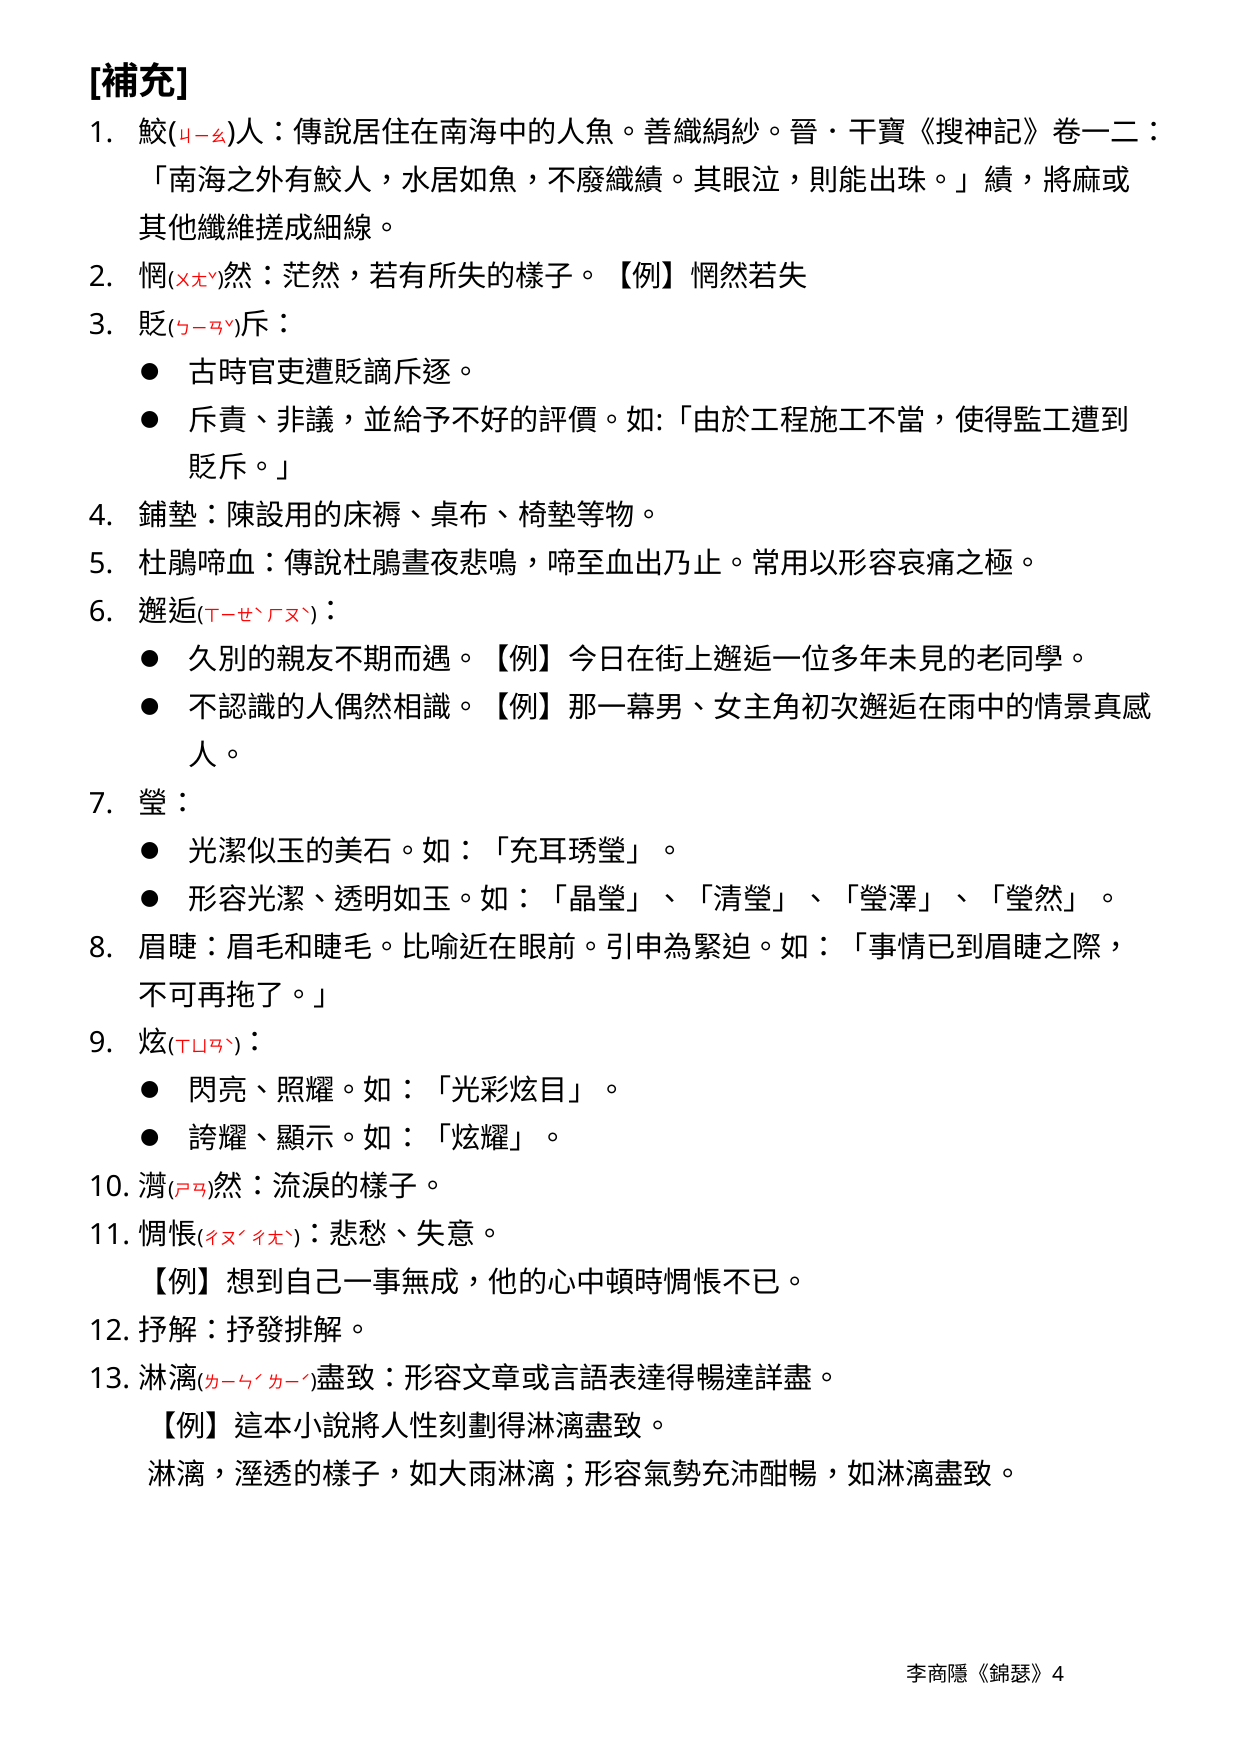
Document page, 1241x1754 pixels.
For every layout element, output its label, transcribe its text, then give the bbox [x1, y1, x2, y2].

list 抒解：抒發排解。 [89, 1302, 1152, 1350]
text [補充] [89, 59, 1064, 103]
list 眉睫：眉毛和睫毛。比喻近在眼前。引申為緊迫。如：「事情已到眉睫之際，不可再拖了。」 [89, 919, 1152, 1014]
list 杜鵑啼血：傳說杜鵑晝夜悲鳴，啼至血出乃止。常用以形容哀痛之極。 [89, 535, 1152, 583]
list 閃亮、照耀。如：「光彩炫目」。 [139, 1062, 1152, 1110]
list 炫(ㄒㄩㄢˋ)： [89, 1014, 1152, 1062]
list 【例】這本小說將人性刻劃得淋漓盡致。 [147, 1398, 1152, 1446]
list 斥責、非議，並給予不好的評價。如:「由於工程施工不當，使得監工遭到貶斥。」 [139, 392, 1152, 487]
list 潸(ㄕㄢ)然：流淚的樣子。 [89, 1158, 1152, 1206]
list 鮫(ㄐㄧㄠ)人：傳說居住在南海中的人魚。善織絹紗。晉．干寶《搜神記》卷一二：「南海之外有鮫人，水居如魚，不廢織績。其眼泣，則能出珠。」績，將麻或其他纖維搓成細線。 [89, 104, 1152, 248]
list 邂逅(ㄒㄧㄝˋ ㄏㄡˋ)： [89, 583, 1152, 631]
list 瑩： [89, 775, 1152, 823]
list 淋漓(ㄌㄧㄣˊ ㄌㄧˊ)盡致：形容文章或言語表達得暢達詳盡。 [89, 1350, 1152, 1398]
list 惆悵(ㄔㄡˊ ㄔㄤˋ)：悲愁、失意。 [89, 1206, 1152, 1254]
list 淋漓，溼透的樣子，如大雨淋漓；形容氣勢充沛酣暢，如淋漓盡致。 [147, 1446, 1152, 1494]
list 古時官吏遭貶謫斥逐。 [139, 344, 1152, 392]
list 貶(ㄅㄧㄢˇ)斥： [89, 296, 1152, 344]
list 形容光潔、透明如玉。如：「晶瑩」、「清瑩」、「瑩澤」、「瑩然」。 [139, 871, 1152, 919]
list 鋪墊：陳設用的床褥、桌布、椅墊等物。 [89, 487, 1152, 535]
list 久別的親友不期而遇。【例】今日在街上邂逅一位多年未見的老同學。 [139, 631, 1152, 679]
list 惘(ㄨㄤˇ)然：茫然，若有所失的樣子。【例】惘然若失 [89, 248, 1152, 296]
list 【例】想到自己一事無成，他的心中頓時惆悵不已。 [139, 1254, 1152, 1302]
list 不認識的人偶然相識。【例】那一幕男、女主角初次邂逅在雨中的情景真感人。 [139, 679, 1152, 775]
list 誇耀、顯示。如：「炫耀」。 [139, 1110, 1152, 1158]
list 光潔似玉的美石。如：「充耳琇瑩」。 [139, 823, 1152, 871]
